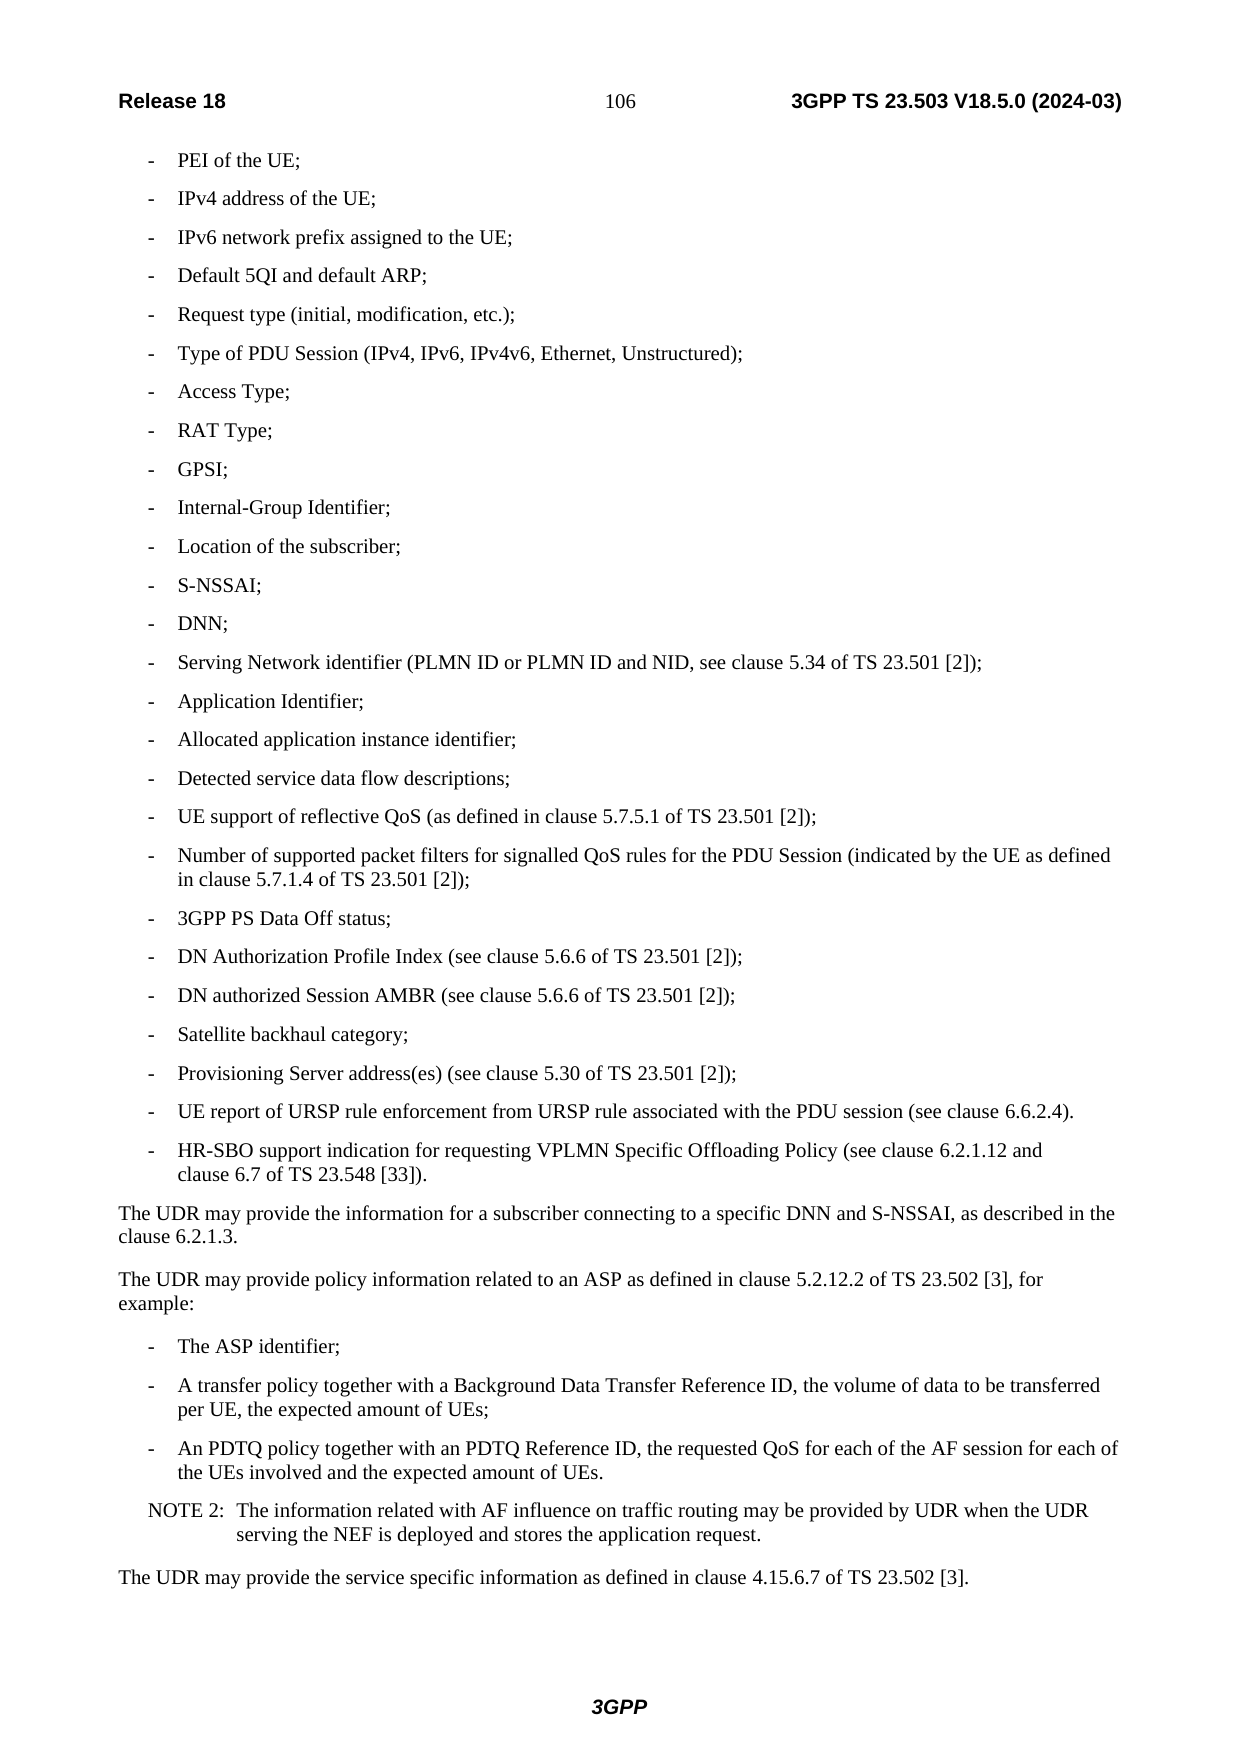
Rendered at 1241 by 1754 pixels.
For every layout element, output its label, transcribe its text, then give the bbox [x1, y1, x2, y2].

text - S-NSSAI; [148, 573, 1122, 597]
text The UDR may provide the information for a subscriber connecting to a specific DNN and S-NSSAI, as described in the clause 6.2.1.3. [118, 1200, 1122, 1248]
text - IPv4 address of the UE; [148, 186, 1122, 210]
text - Allocated application instance identifier; [148, 727, 1122, 751]
text NOTE 2: The information related with AF influence on traffic routing may be provided by UDR when the UDR serving the NEF is deployed and stores the application request. [148, 1498, 1122, 1546]
text - GPSI; [148, 457, 1122, 481]
text - Location of the subscriber; [148, 534, 1122, 558]
text - DNN; [148, 611, 1122, 635]
text - IPv6 network prefix assigned to the UE; [148, 225, 1122, 249]
text - Number of supported packet filters for signalled QoS rules for the PDU Session (indicated by the UE as defined in clause 5.7.1.4 of TS 23.501 [2]); [148, 843, 1122, 891]
text - Provisioning Server address(es) (see clause 5.30 of TS 23.501 [2]); [148, 1060, 1122, 1084]
text - Internal-Group Identifier; [148, 495, 1122, 519]
text - HR-SBO support indication for requesting VPLMN Specific Offloading Policy (see clause 6.2.1.12 and clause 6.7 of TS 23.548 [33]). [148, 1138, 1122, 1186]
text - Access Type; [148, 379, 1122, 403]
text - DN authorized Session AMBR (see clause 5.6.6 of TS 23.501 [2]); [148, 983, 1122, 1007]
text - 3GPP PS Data Off status; [148, 906, 1122, 930]
text - The ASP identifier; [148, 1334, 1122, 1358]
text - An PDTQ policy together with an PDTQ Reference ID, the requested QoS for each of the AF session for each of the UEs involved and the expected amount of UEs. [148, 1436, 1122, 1484]
text - UE support of reflective QoS (as defined in clause 5.7.5.1 of TS 23.501 [2]); [148, 804, 1122, 828]
text - PEI of the UE; [148, 147, 1122, 172]
text - Application Identifier; [148, 688, 1122, 713]
text - Request type (initial, modification, etc.); [148, 302, 1122, 326]
text The UDR may provide policy information related to an ASP as defined in clause 5.2.12.2 of TS 23.502 [3], for example: [118, 1267, 1122, 1315]
text - DN Authorization Profile Index (see clause 5.6.6 of TS 23.501 [2]); [148, 944, 1122, 968]
text - Detected service data flow descriptions; [148, 766, 1122, 790]
text The UDR may provide the service specific information as defined in clause 4.15.6.7 of TS 23.502 [3]. [118, 1565, 1122, 1589]
text - UE report of URSP rule enforcement from URSP rule associated with the PDU session (see clause 6.6.2.4). [148, 1099, 1122, 1123]
text - A transfer policy together with a Background Data Transfer Reference ID, the volume of data to be transferred per UE, the expected amount of UEs; [148, 1373, 1122, 1421]
text - Default 5QI and default ARP; [148, 263, 1122, 287]
text - Satellite backhaul category; [148, 1022, 1122, 1046]
text - RAT Type; [148, 418, 1122, 442]
text - Type of PDU Session (IPv4, IPv6, IPv4v6, Ethernet, Unstructured); [148, 341, 1122, 365]
text - Serving Network identifier (PLMN ID or PLMN ID and NID, see clause 5.34 of TS 23.501 [2]); [148, 650, 1122, 674]
